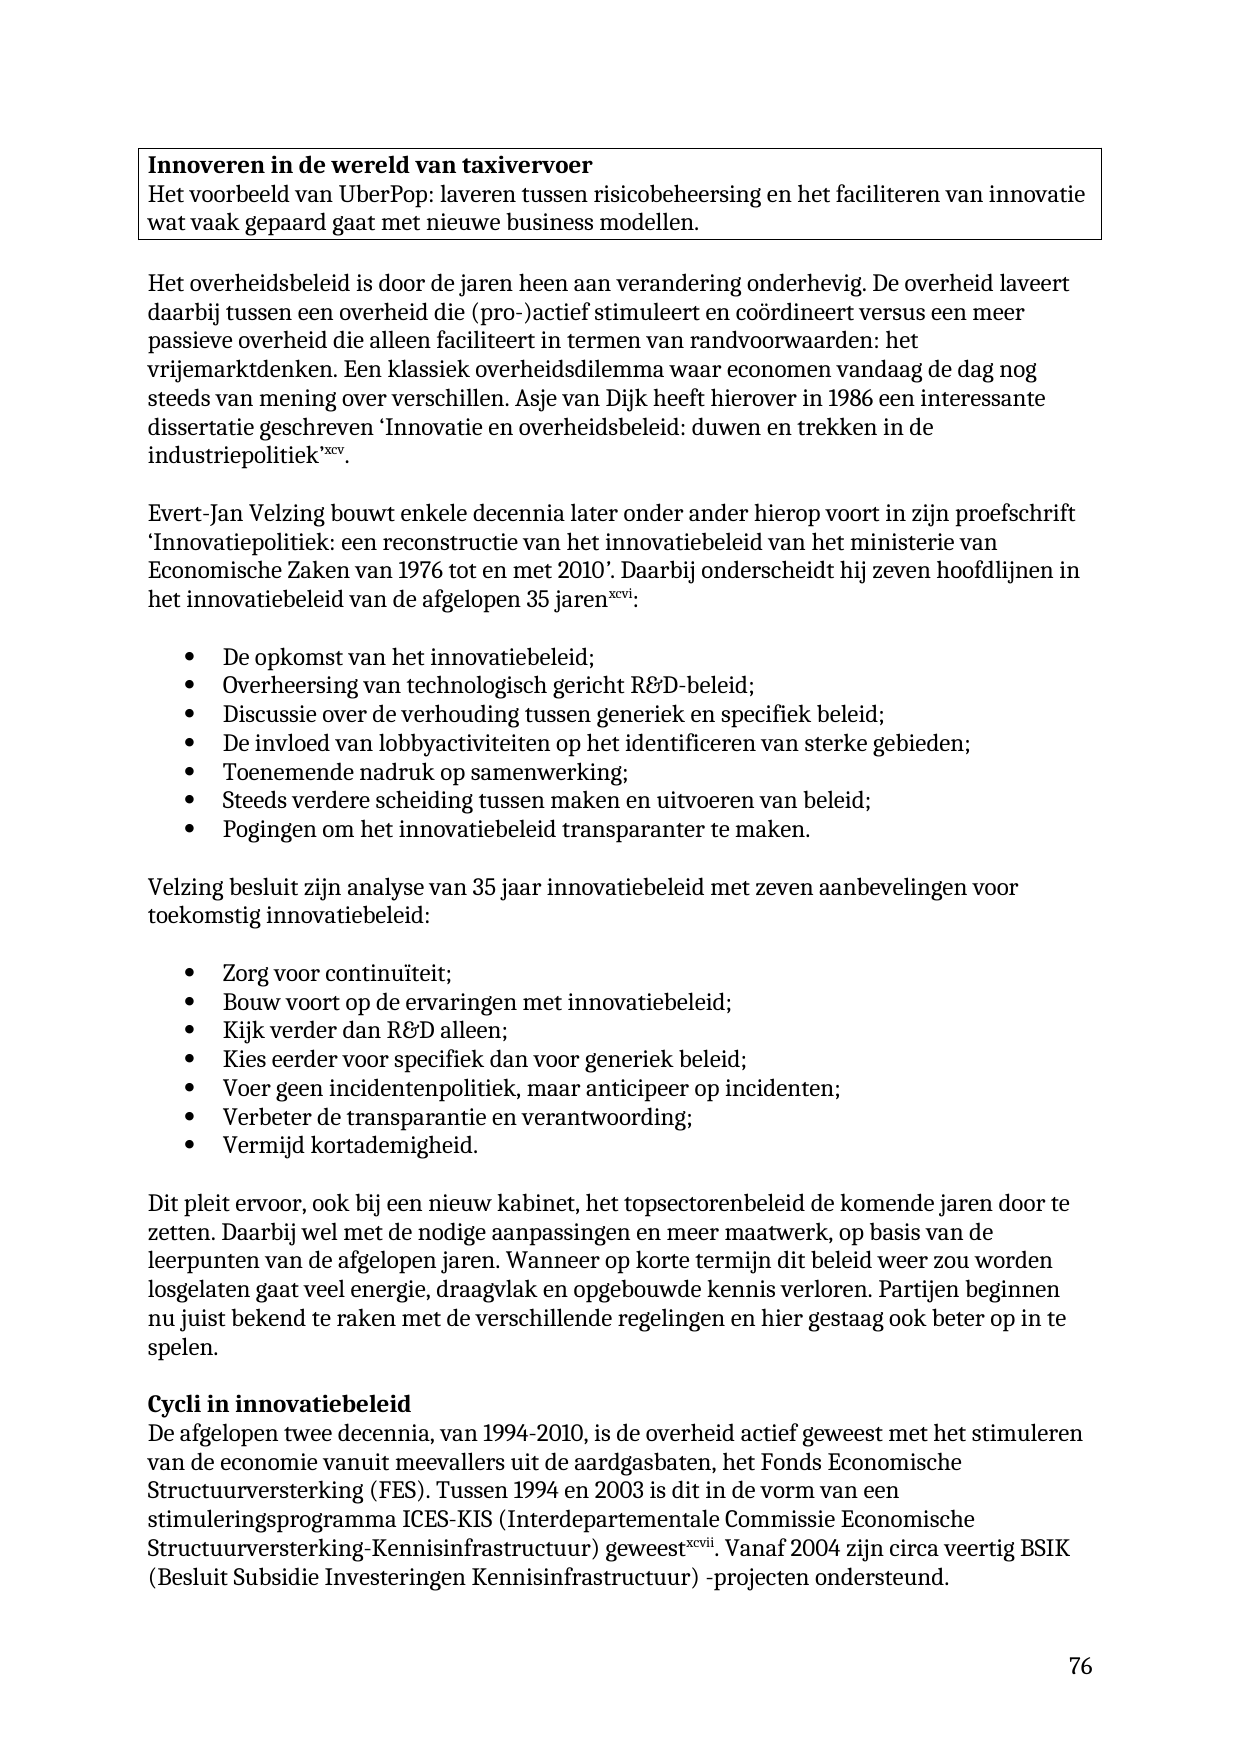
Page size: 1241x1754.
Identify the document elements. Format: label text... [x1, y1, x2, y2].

list Pogingen om het innovatiebeleid transparanter te maken. [185, 815, 1093, 844]
list Toenemende nadruk op samenwerking; [185, 758, 1093, 786]
text Cycli in innovatiebeleid [148, 1390, 1093, 1419]
text Het overheidsbeleid is door de jaren heen aan verandering onderhevig. De overheid laveert daarbij tussen een overheid die (pro-)actief stimuleert en coördineert versus een meer passieve overheid die alleen faciliteert in termen van randvoorwaarden: het vrijemarktdenken. Een klassiek overheidsdilemma waar economen vandaag de dag nog steeds van mening over verschillen. Asje van Dijk heeft hierover in 1986 een interessante dissertatie geschreven ‘Innovatie en overheidsbeleid: duwen en trekken in de industriepolitiek’. [148, 269, 1093, 470]
list Steeds verdere scheiding tussen maken en uitvoeren van beleid; [185, 786, 1093, 815]
list Kijk verder dan R&D alleen; [185, 1016, 1093, 1045]
list De opkomst van het innovatiebeleid; [185, 643, 1093, 671]
text Velzing besluit zijn analyse van 35 jaar innovatiebeleid met zeven aanbevelingen voor toekomstig innovatiebeleid: [148, 873, 1093, 930]
text Innoveren in de wereld van taxivervoer [139, 149, 1101, 176]
list Vermijd kortademigheid. [185, 1131, 1093, 1160]
list Overheersing van technologisch gericht R&D-beleid; [185, 671, 1093, 700]
list Bouw voort op de ervaringen met innovatiebeleid; [185, 988, 1093, 1016]
list Kies eerder voor specifiek dan voor generiek beleid; [185, 1045, 1093, 1074]
list Voer geen incidentenpolitiek, maar anticipeer op incidenten; [185, 1074, 1093, 1103]
list Discussie over de verhouding tussen generiek en specifiek beleid; [185, 700, 1093, 729]
text Evert-Jan Velzing bouwt enkele decennia later onder ander hierop voort in zijn proefschrift ‘Innovatiepolitiek: een reconstructie van het innovatiebeleid van het ministerie van Economische Zaken van 1976 tot en met 2010’. Daarbij onderscheidt hij zeven hoofdlijnen in het innovatiebeleid van de afgelopen 35 jaren: [148, 499, 1093, 614]
list De invloed van lobbyactiviteiten op het identificeren van sterke gebieden; [185, 729, 1093, 758]
text Dit pleit ervoor, ook bij een nieuw kabinet, het topsectorenbeleid de komende jaren door te zetten. Daarbij wel met de nodige aanpassingen en meer maatwerk, op basis van de leerpunten van de afgelopen jaren. Wanneer op korte termijn dit beleid weer zou worden losgelaten gaat veel energie, draagvlak en opgebouwde kennis verloren. Partijen beginnen nu juist bekend te raken met de verschillende regelingen en hier gestaag ook beter op in te spelen. [148, 1189, 1093, 1361]
text De afgelopen twee decennia, van 1994-2010, is de overheid actief geweest met het stimuleren van de economie vanuit meevallers uit de aardgasbaten, het Fonds Economische Structuurversterking (FES). Tussen 1994 en 2003 is dit in de vorm van een stimuleringsprogramma ICES-KIS (Interdepartementale Commissie Economische Structuurversterking-Kennisinfrastructuur) geweest. Vanaf 2004 zijn circa veertig BSIK (Besluit Subsidie Investeringen Kennisinfrastructuur) -projecten ondersteund. [148, 1419, 1093, 1591]
list Verbeter de transparantie en verantwoording; [185, 1103, 1093, 1131]
text Het voorbeeld van UberPop: laveren tussen risicobeheersing en het faciliteren van innovatie wat vaak gepaard gaat met nieuwe business modellen. [139, 176, 1101, 239]
list Zorg voor continuïteit; [185, 959, 1093, 988]
